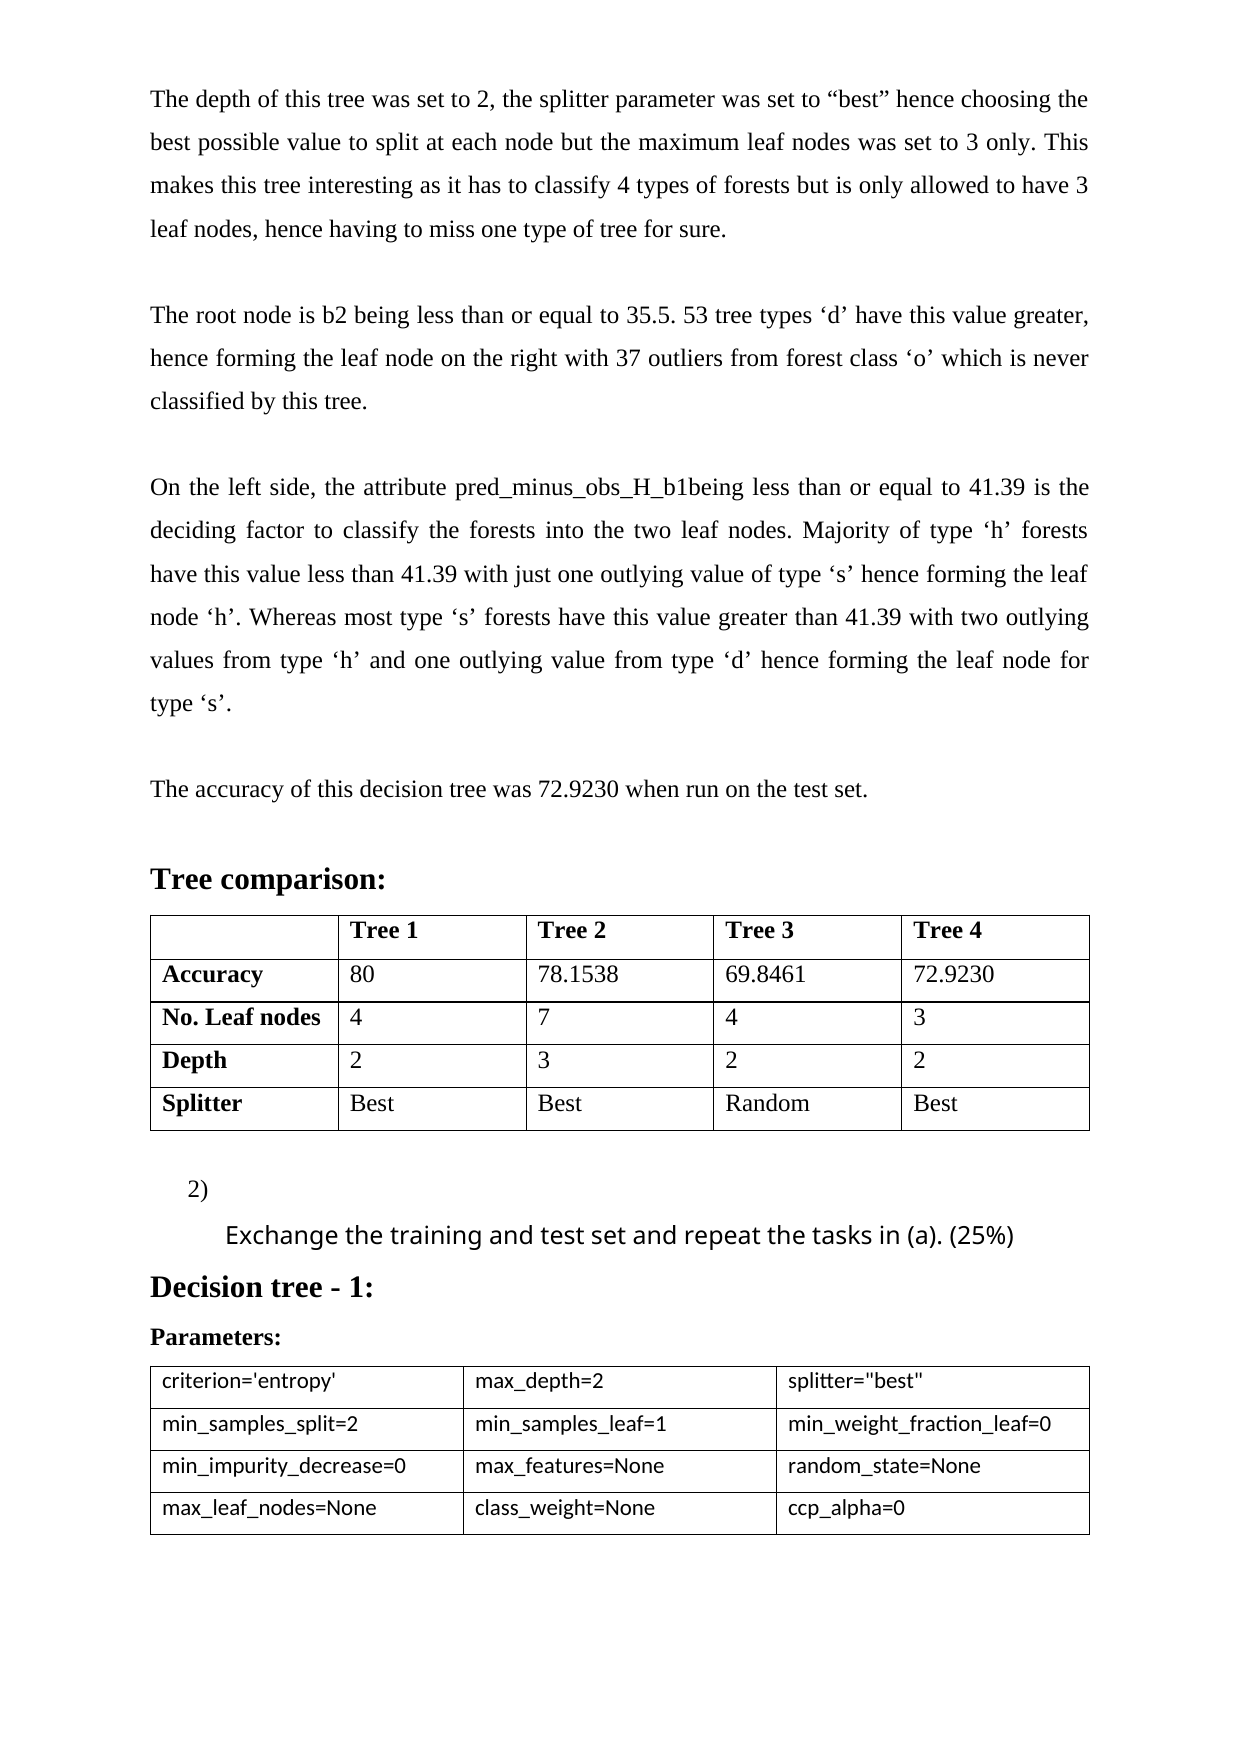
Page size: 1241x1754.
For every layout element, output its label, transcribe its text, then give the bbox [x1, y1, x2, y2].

table_header criterion='entropy' [151, 1367, 463, 1408]
table_cell class_weight=None [464, 1493, 776, 1534]
table_cell max_leaf_nodes=None [151, 1493, 463, 1534]
table_cell ccp_alpha=0 [777, 1493, 1089, 1534]
table_header Tree 2 [527, 916, 713, 958]
table_cell 72.9230 [902, 960, 1089, 1001]
table_cell max_features=None [464, 1451, 776, 1492]
table_cell Best [902, 1088, 1089, 1130]
table_cell 2 [902, 1045, 1089, 1087]
list Exchange the training and test set and repeat the tasks in (a). (25%) [225, 1217, 1090, 1252]
text The root node is b2 being less than or equal to 35.5. 53 tree types ‘d’ have this value greater, hence forming the leaf node on the right with 37 outliers from forest class ‘o’ which is never classified by this tree. [150, 300, 1090, 415]
table_cell 4 [714, 1003, 901, 1044]
table_cell 4 [339, 1003, 526, 1044]
table_cell 3 [902, 1003, 1089, 1044]
text On the left side, the attribute pred_minus_obs_H_b1being less than or equal to 41.39 is the deciding factor to classify the forests into the two leaf nodes. Majority of type ‘h’ forests have this value less than 41.39 with just one outlying value of type ‘s’ hence forming the leaf node ‘h’. Whereas most type ‘s’ forests have this value greater than 41.39 with two outlying values from type ‘h’ and one outlying value from type ‘d’ hence forming the leaf node for type ‘s’. [150, 472, 1090, 717]
table_cell Splitter [151, 1088, 338, 1130]
table_cell min_impurity_decrease=0 [151, 1451, 463, 1492]
table_cell random_state=None [777, 1451, 1089, 1492]
table_cell min_samples_leaf=1 [464, 1409, 776, 1450]
table_cell Accuracy [151, 960, 338, 1001]
table_cell Random [714, 1088, 901, 1130]
table_cell 78.1538 [527, 960, 713, 1001]
table_cell Depth [151, 1045, 338, 1087]
table_cell 3 [527, 1045, 713, 1087]
table_header Tree 1 [339, 916, 526, 958]
table_cell 69.8461 [714, 960, 901, 1001]
table_cell Best [339, 1088, 526, 1130]
table_cell Best [527, 1088, 713, 1130]
table_cell min_weight_fraction_leaf=0 [777, 1409, 1089, 1450]
text The depth of this tree was set to 2, the splitter parameter was set to “best” hence choosing the best possible value to split at each node but the maximum leaf nodes was set to 3 only. This makes this tree interesting as it has to classify 4 types of forests but is only allowed to have 3 leaf nodes, hence having to miss one type of tree for sure. [150, 84, 1090, 242]
table_header splitter="best" [777, 1367, 1089, 1408]
table_header [151, 916, 338, 958]
table_header Tree 4 [902, 916, 1089, 958]
table_cell 2 [714, 1045, 901, 1087]
text Decision tree - 1: [150, 1268, 1090, 1304]
text Parameters: [150, 1322, 1090, 1351]
table_header Tree 3 [714, 916, 901, 958]
table_cell No. Leaf nodes [151, 1003, 338, 1044]
table_cell 80 [339, 960, 526, 1001]
table_cell 2 [339, 1045, 526, 1087]
table_cell 7 [527, 1003, 713, 1044]
table_cell min_samples_split=2 [151, 1409, 463, 1450]
text Tree comparison: [150, 861, 1090, 897]
text The accuracy of this decision tree was 72.9230 when run on the test set. [150, 774, 1090, 803]
table_header max_depth=2 [464, 1367, 776, 1408]
